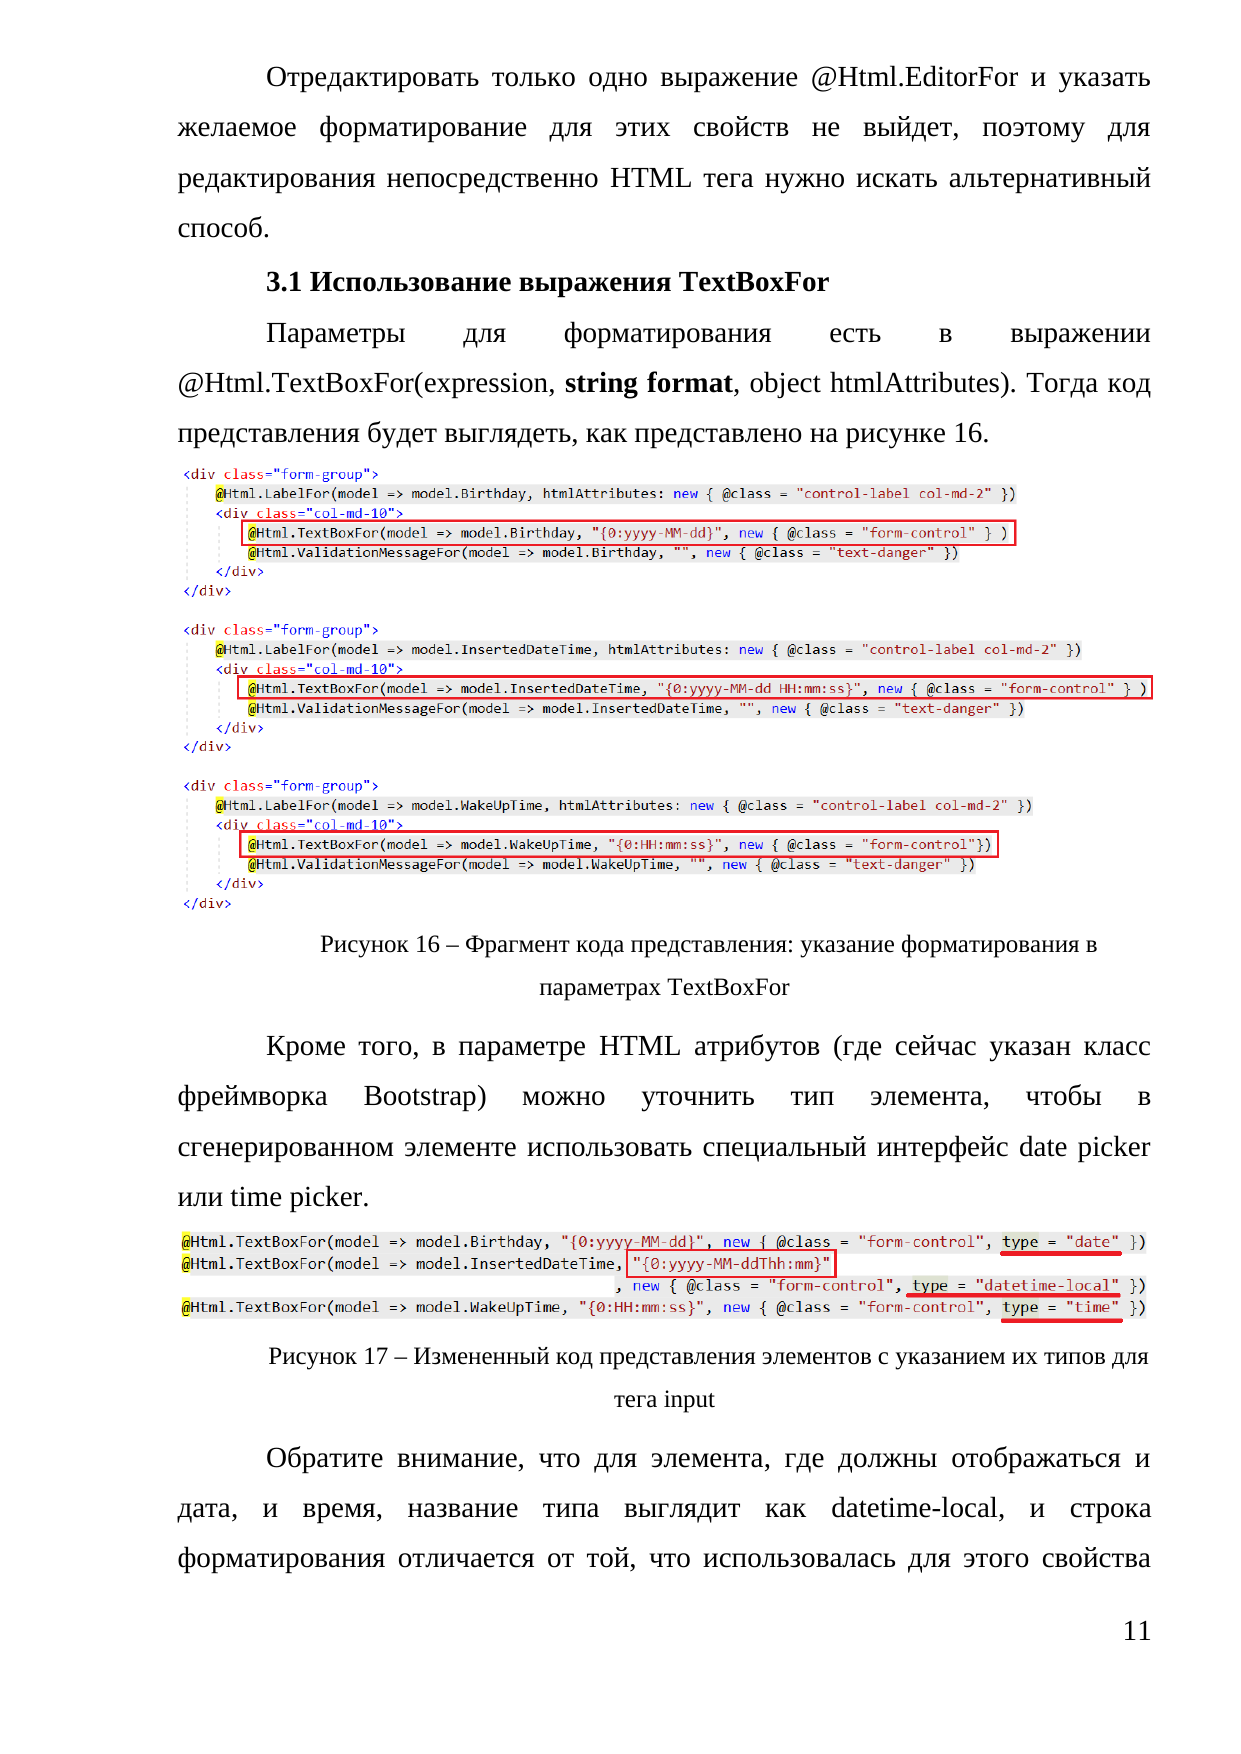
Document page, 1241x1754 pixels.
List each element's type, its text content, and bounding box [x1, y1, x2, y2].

subtitle 3.1 Использование выражения TextBoxFor [177, 264, 1152, 298]
text Отредактировать только одно выражение @Html.EditorFor и указать желаемое форматирование для этих свойств не выйдет, поэтому для редактирования непосредственно HTML тега нужно искать альтернативный способ. [177, 59, 1152, 243]
picture [177, 465, 1156, 913]
text Рисунок 17 – Измененный код представления элементов с указанием их типов для тега input [177, 1341, 1152, 1413]
picture [177, 1229, 1152, 1325]
text Кроме того, в параметре HTML атрибутов (где сейчас указан класс фреймворка Bootstrap) можно уточнить тип элемента, чтобы в сгенерированном элементе использовать специальный интерфейс date picker или time picker. [177, 1028, 1152, 1213]
text Рисунок 16 – Фрагмент кода представления: указание форматирования в параметрах TextBoxFor [177, 929, 1152, 1001]
text Параметры для форматирования есть в выражении @Html.TextBoxFor(expression, string format, object htmlAttributes). Тогда код представления будет выглядеть, как представлено на рисунке 16. [177, 315, 1152, 449]
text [177, 1440, 1152, 1574]
